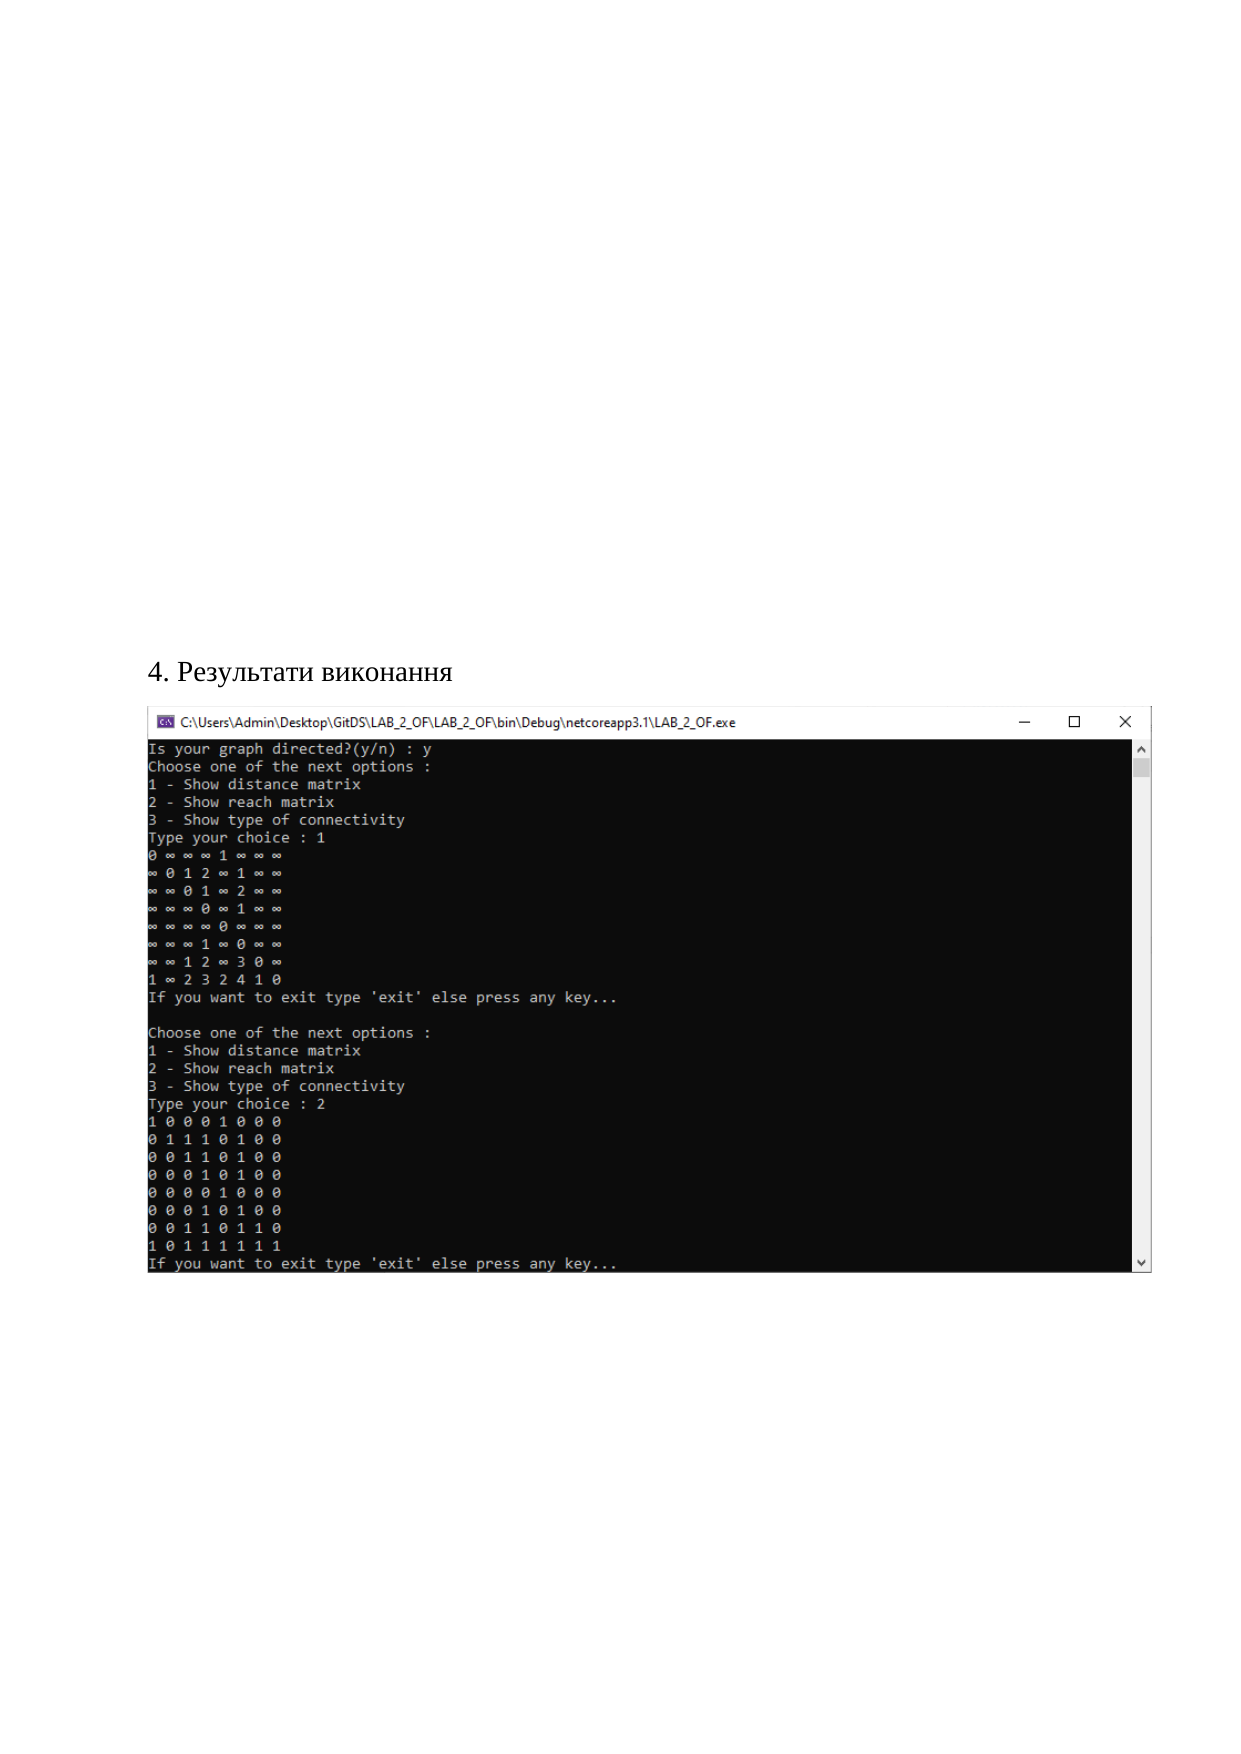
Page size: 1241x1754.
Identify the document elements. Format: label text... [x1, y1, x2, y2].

picture [147, 706, 1152, 1273]
text 4. Результати виконання [148, 654, 1152, 688]
